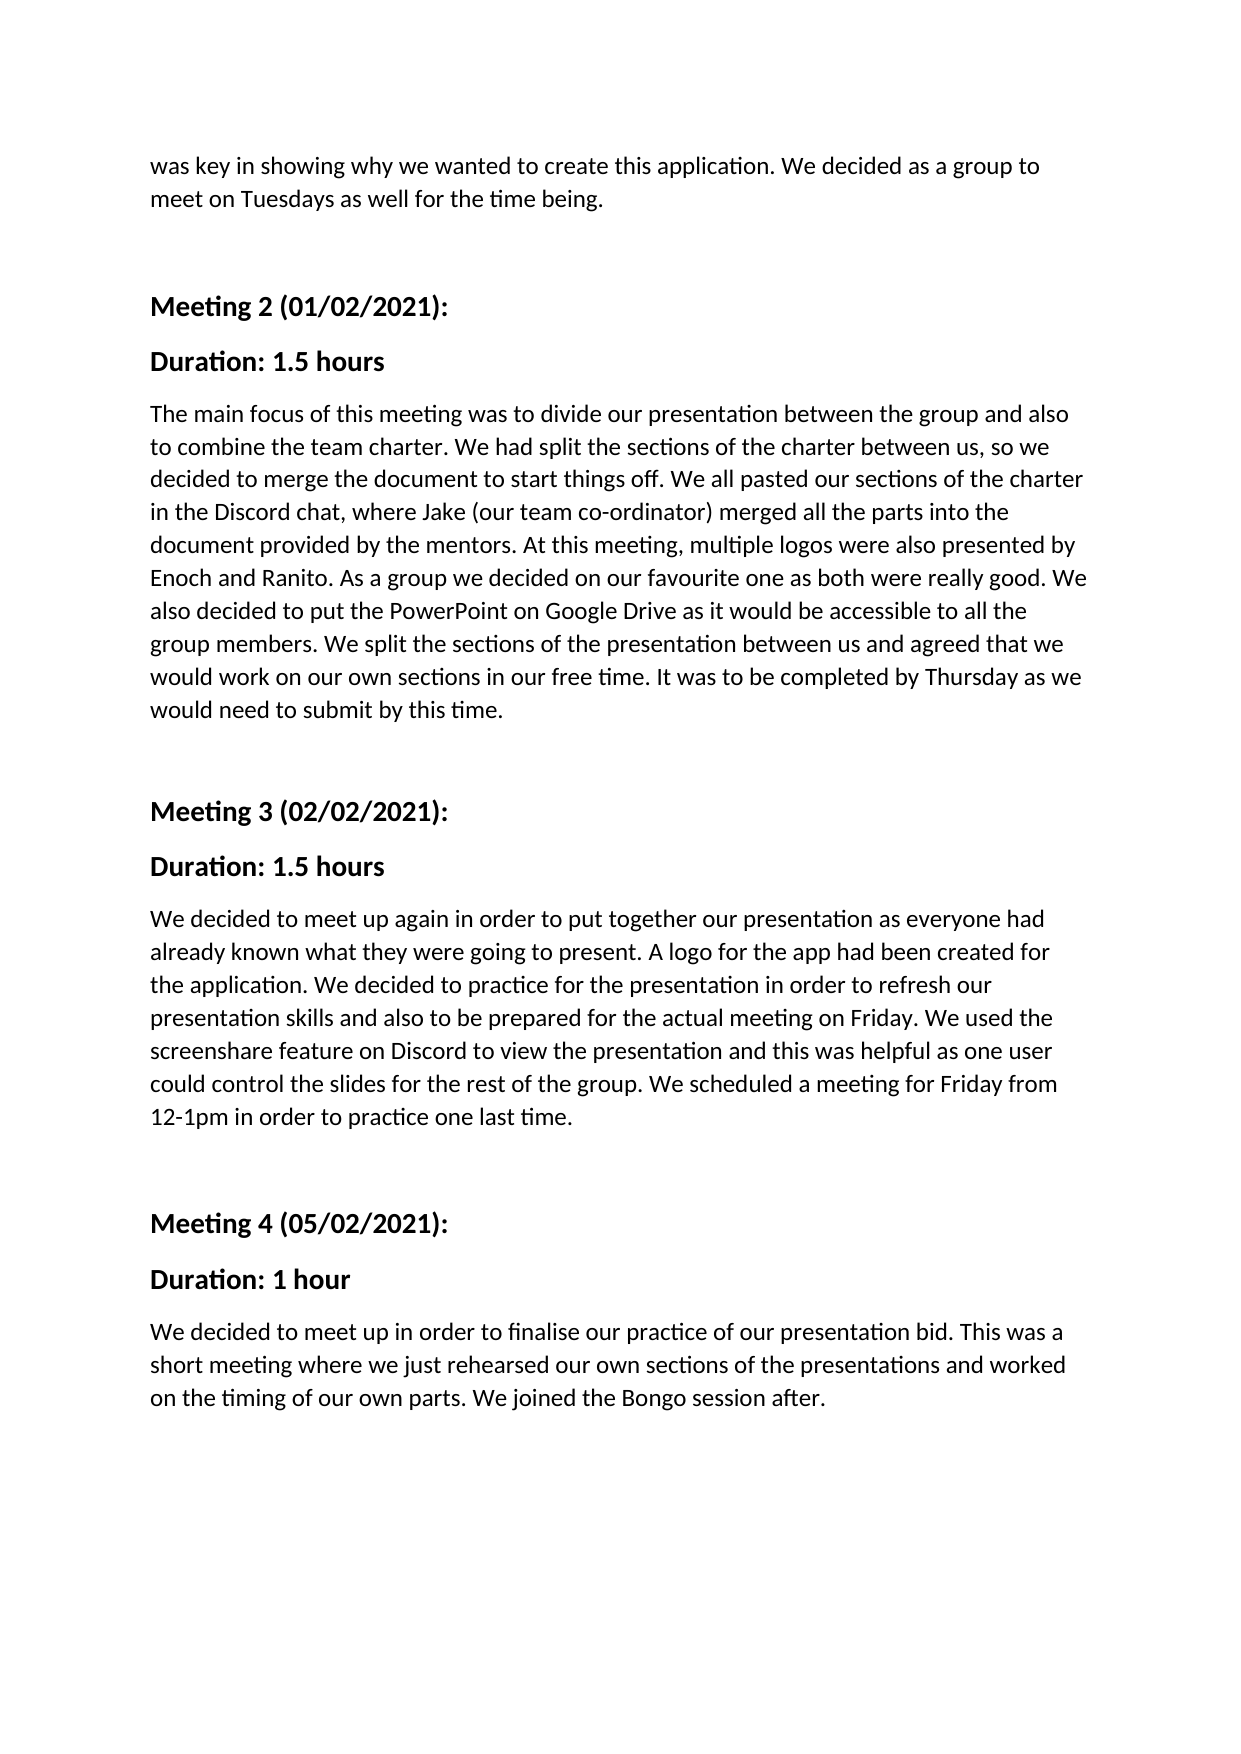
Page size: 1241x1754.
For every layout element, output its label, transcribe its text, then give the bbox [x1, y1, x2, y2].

text Meeting 4 (05/02/2021): [150, 1206, 1090, 1241]
text Meeting 3 (02/02/2021): [150, 793, 1090, 829]
text Meeting 2 (01/02/2021): [150, 288, 1090, 323]
text We decided to meet up again in order to put together our presentation as everyone had already known what they were going to present. A logo for the app had been created for the application. We decided to practice for the presentation in order to refresh our presentation skills and also to be prepared for the actual meeting on Friday. We used the screenshare feature on Discord to view the presentation and this was helpful as one user could control the slides for the rest of the group. We scheduled a meeting for Friday from 12-1pm in order to practice one last time. [150, 903, 1090, 1131]
text The main focus of this meeting was to divide our presentation between the group and also to combine the team charter. We had split the sections of the charter between us, so we decided to merge the document to start things off. We all pasted our sections of the charter in the Discord chat, where Jake (our team co-ordinator) merged all the parts into the document provided by the mentors. At this meeting, multiple logos were also presented by Enoch and Ranito. As a group we decided on our favourite one as both were really good. We also decided to put the PowerPoint on Google Drive as it would be accessible to all the group members. We split the sections of the presentation between us and agreed that we would work on our own sections in our free time. It was to be completed by Thursday as we would need to submit by this time. [150, 398, 1090, 724]
text Duration: 1.5 hours [150, 848, 1090, 884]
text Duration: 1.5 hours [150, 343, 1090, 378]
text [150, 150, 1090, 213]
text We decided to meet up in order to finalise our practice of our presentation bid. This was a short meeting where we just rehearsed our own sections of the presentations and worked on the timing of our own parts. We joined the Bongo session after. [150, 1316, 1090, 1412]
text Duration: 1 hour [150, 1261, 1090, 1296]
